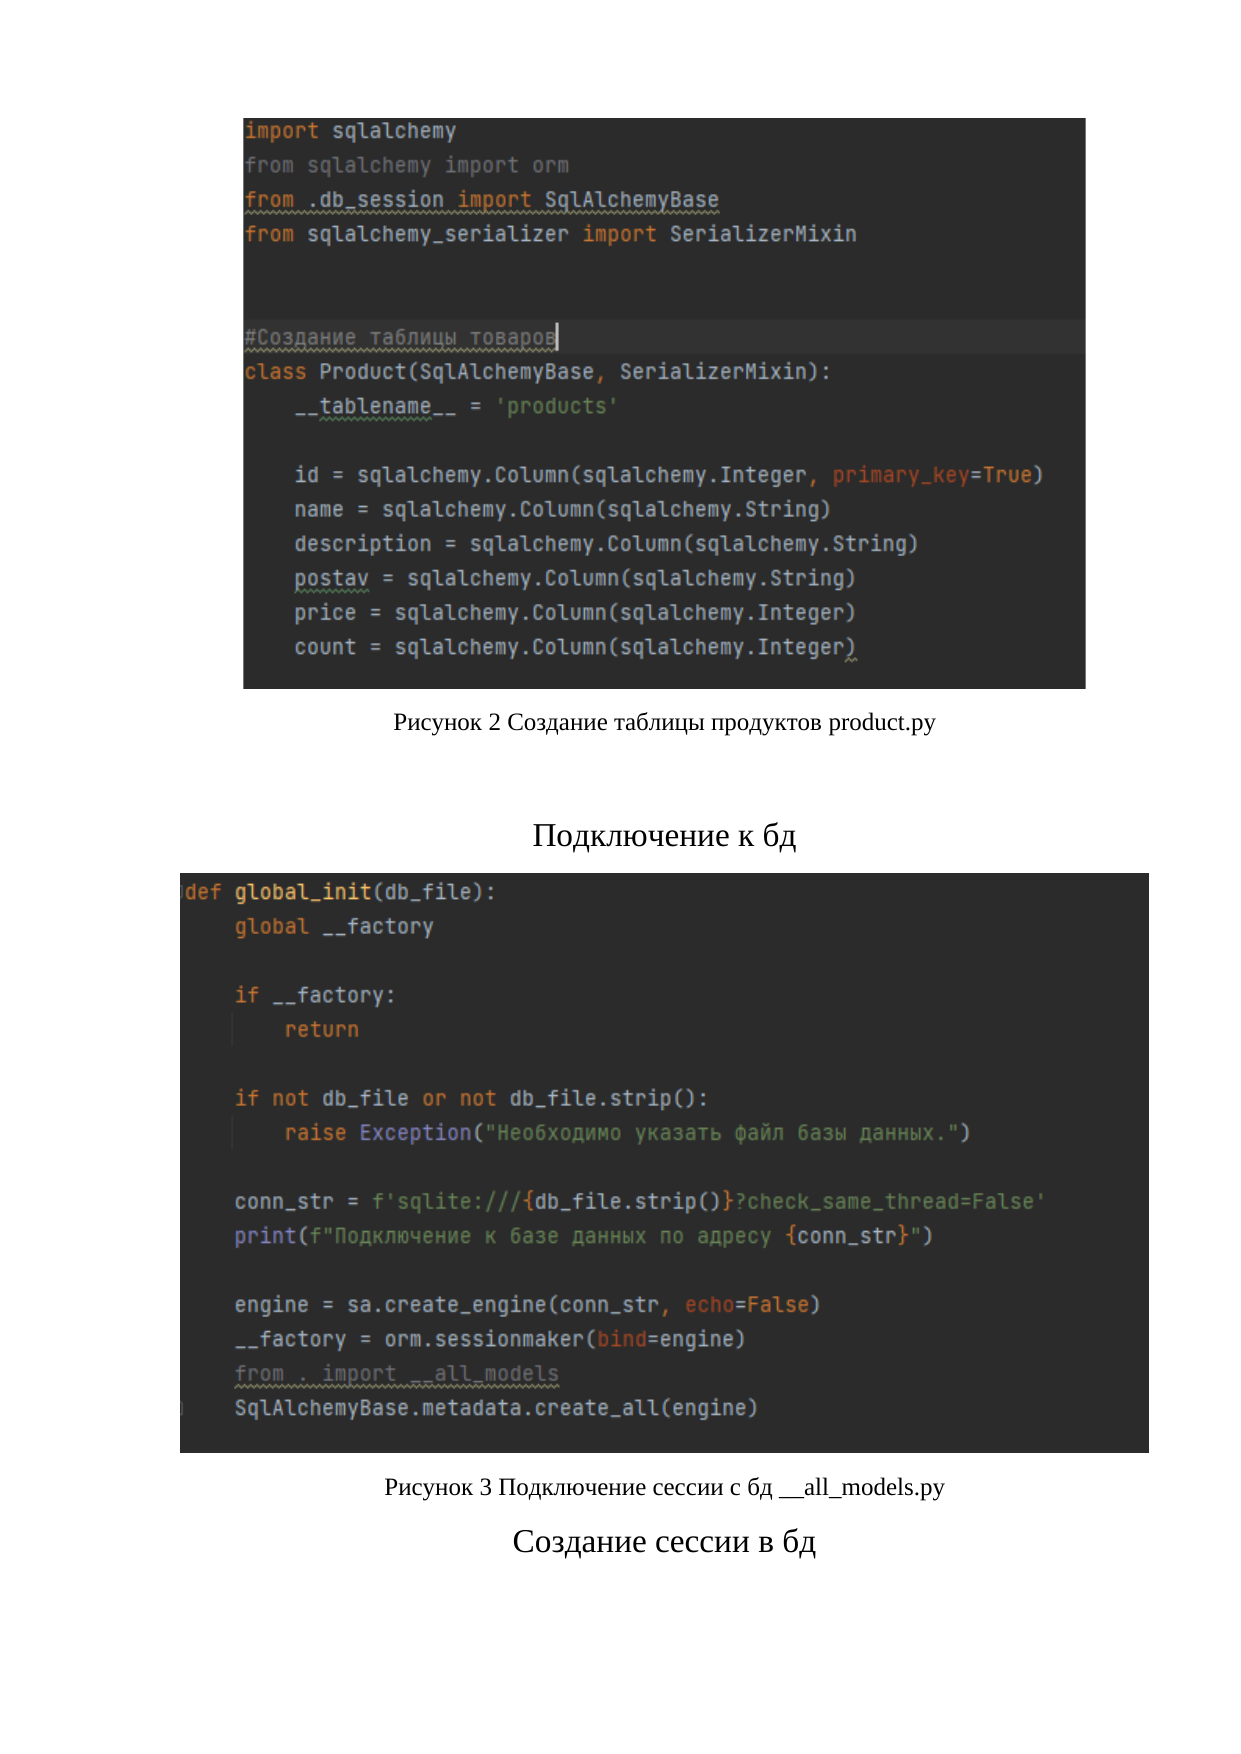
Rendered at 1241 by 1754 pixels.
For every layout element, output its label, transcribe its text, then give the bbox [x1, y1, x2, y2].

text Создание сессии в бд [177, 1521, 1152, 1560]
text Рисунок 2 Создание таблицы продуктов product.py [177, 707, 1152, 736]
text Подключение к бд [177, 815, 1152, 853]
text Рисунок 3 Подключение сессии с бд __all_models.py [177, 1472, 1152, 1501]
picture [243, 118, 1086, 689]
picture [180, 873, 1149, 1453]
